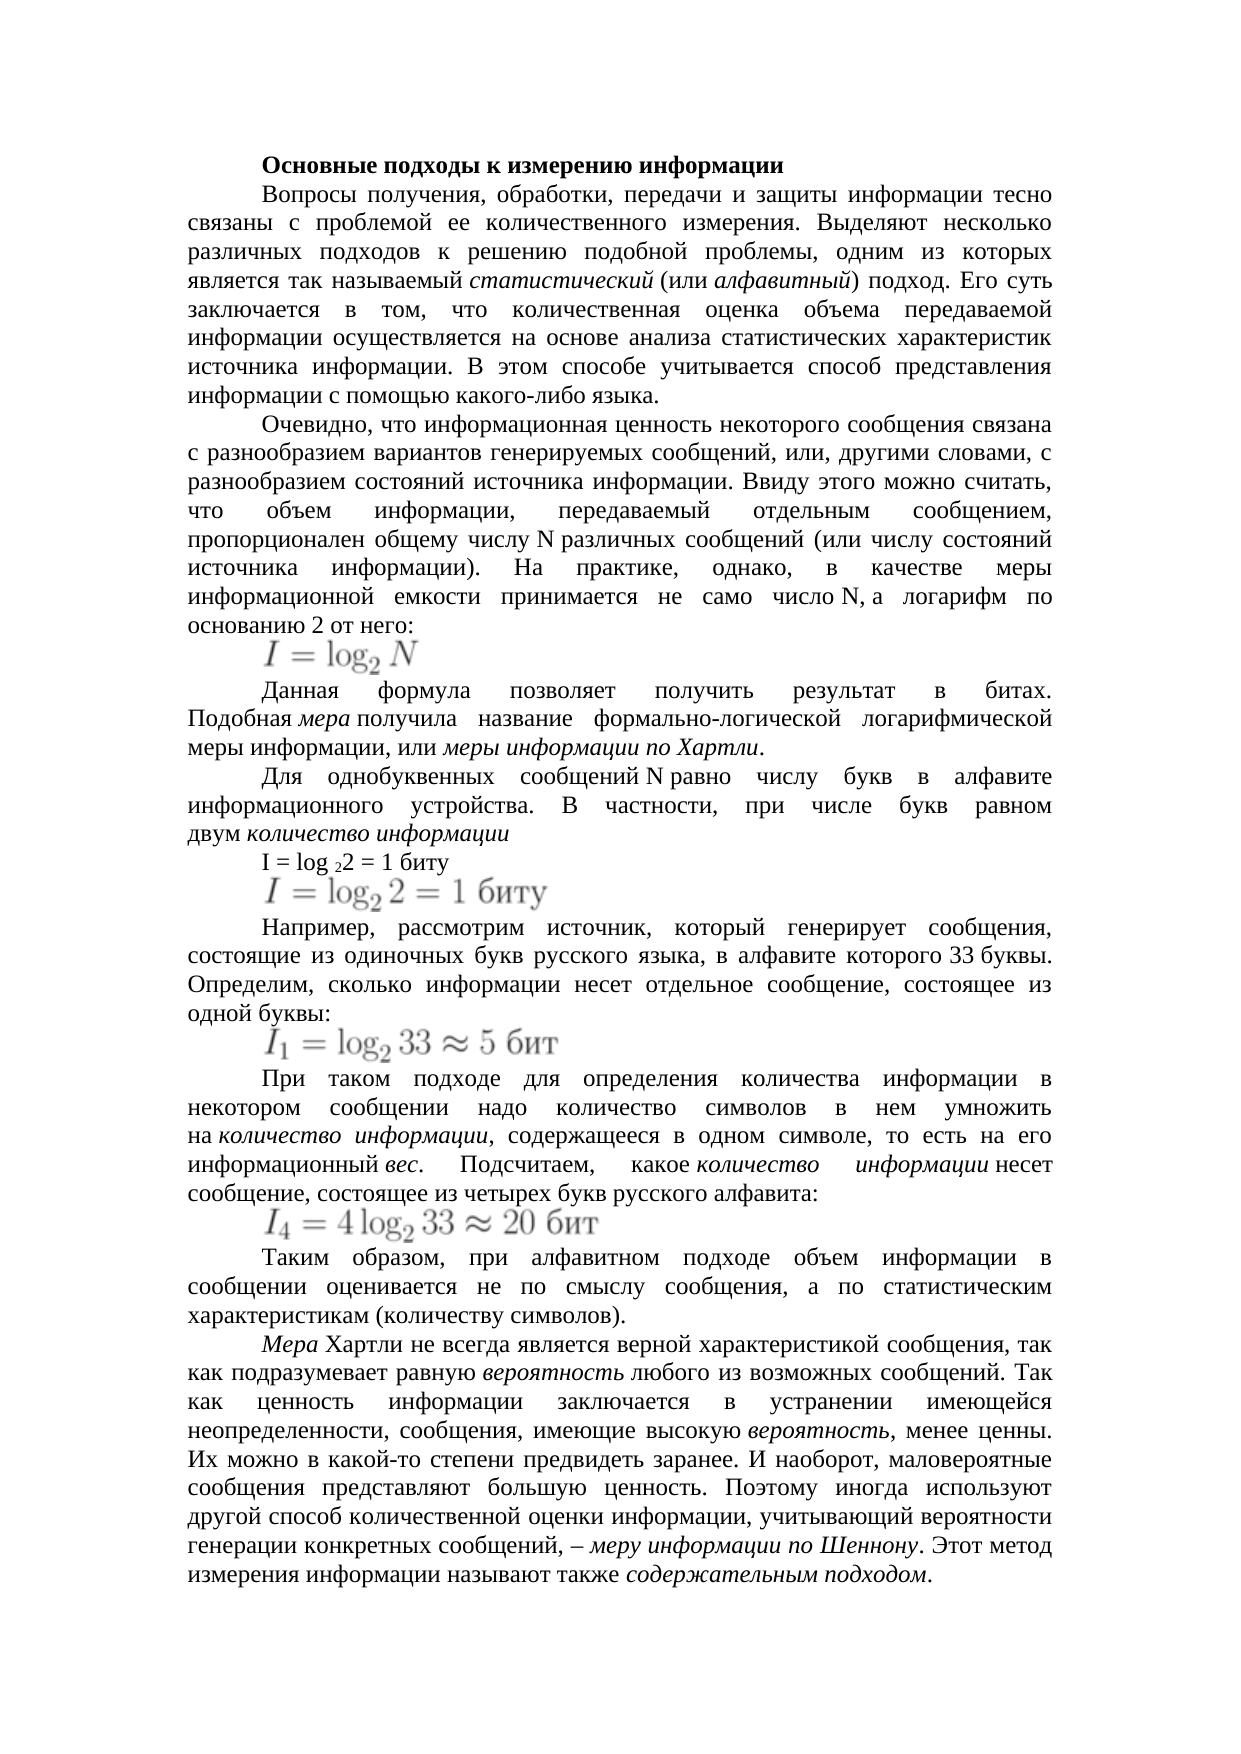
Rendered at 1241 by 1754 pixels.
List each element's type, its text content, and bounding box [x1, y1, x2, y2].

text Очевидно, что информационная ценность некоторого сообщения связана с разнообразием вариантов генерируемых сообщений, или, другими словами, с разнообразием состояний источника информации. Ввиду этого можно считать, что объем информации, передаваемый отдельным сообщением, пропорционален общему числу N различных сообщений (или числу состояний источника информации). На практике, однако, в качестве меры информационной емкости принимается не само число N, а логарифм по основанию 2 от него: [187, 409, 1053, 639]
picture [261, 638, 424, 675]
text Для однобуквенных сообщений N равно числу букв в алфавите информационного устройства. В частности, при числе букв равном двум количество информации [187, 761, 1053, 847]
text Данная формула позволяет получить результат в битах. Подобная мера получила название формально-логической логарифмической меры информации, или меры информации по Хартли. [187, 675, 1053, 761]
text Вопросы получения, обработки, передачи и защиты информации тесно связаны с проблемой ее количественного измерения. Выделяют несколько различных подходов к решению подобной проблемы, одним из которых является так называемый статистический (или алфавитный) подход. Его суть заключается в том, что количественная оценка объема передаваемой информации осуществляется на основе анализа статистических характеристик источника информации. В этом способе учитывается способ представления информации с помощью какого-либо языка. [187, 179, 1053, 409]
text Мера Хартли не всегда является верной характеристикой сообщения, так как подразумевает равную вероятность любого из возможных сообщений. Так как ценность информации заключается в устранении имеющейся неопределенности, сообщения, имеющие высокую вероятность, менее ценны. Их можно в какой-то степени предвидеть заранее. И наоборот, маловероятные сообщения представляют большую ценность. Поэтому иногда используют другой способ количественной оценки информации, учитывающий вероятности генерации конкретных сообщений, – меру информации по Шеннону. Этот метод измерения информации называют также содержательным подходом. [187, 1329, 1053, 1587]
text При таком подходе для определения количества информации в некотором сообщении надо количество символов в нем умножить на количество информации, содержащееся в одном символе, то есть на его информационный вес. Подсчитаем, какое количество информации несет сообщение, состоящее из четырех букв русского алфавита: [187, 1063, 1053, 1207]
picture [261, 1206, 601, 1243]
text I = log 22 = 1 биту [187, 847, 1053, 876]
picture [261, 876, 549, 912]
subtitle Основные подходы к измерению информации [187, 150, 1053, 179]
text Таким образом, при алфавитном подходе объем информации в сообщении оценивается не по смыслу сообщения, а по статистическим характеристикам (количеству символов). [187, 1242, 1053, 1329]
text Например, рассмотрим источник, который генерирует сообщения, состоящие из одиночных букв русского языка, в алфавите которого 33 буквы. Определим, сколько информации несет отдельное сообщение, состоящее из одной буквы: [187, 912, 1053, 1027]
picture [261, 1026, 560, 1063]
